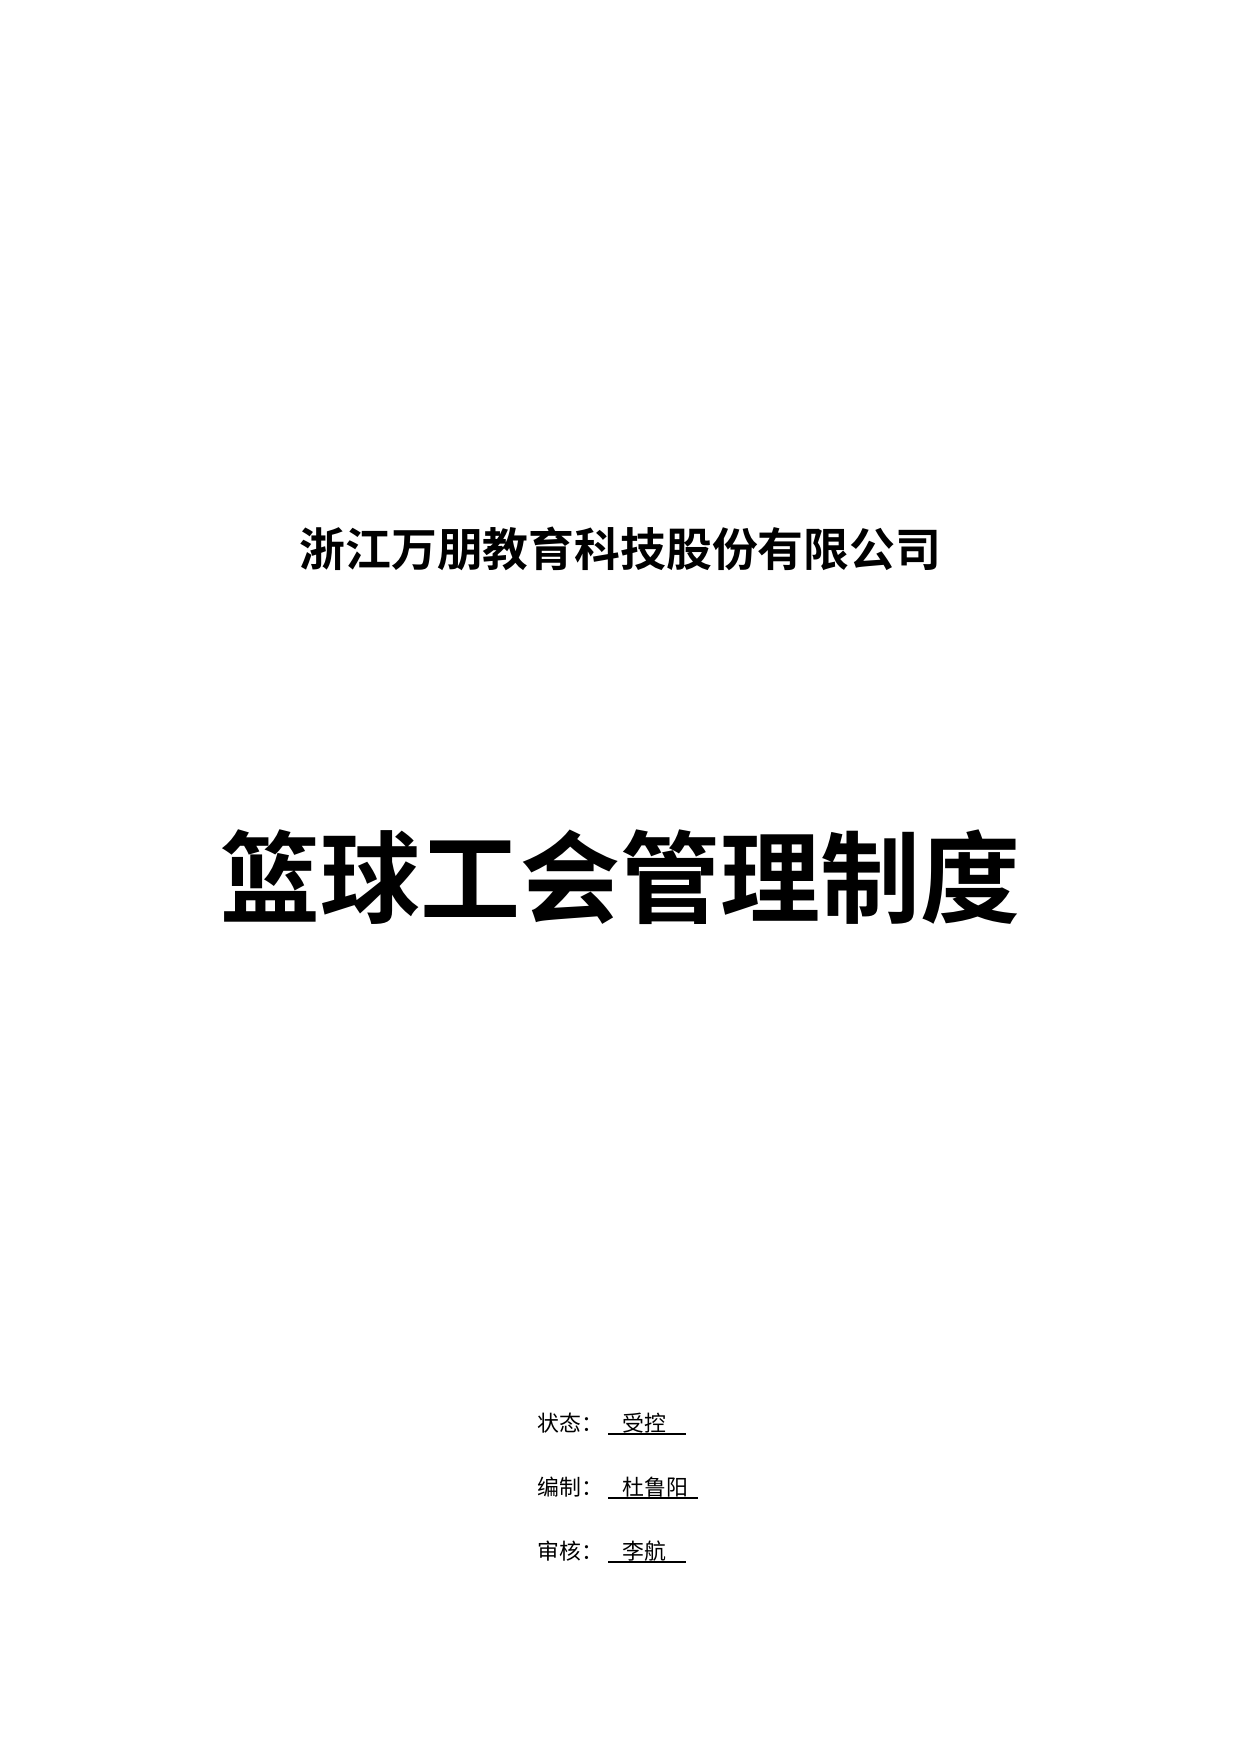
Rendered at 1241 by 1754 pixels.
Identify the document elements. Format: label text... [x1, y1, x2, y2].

text 编制： 杜鲁阳 [187, 1469, 1053, 1502]
subtitle 篮球工会管理制度 [187, 790, 1053, 952]
subtitle 浙江万朋教育科技股份有限公司 [187, 497, 1053, 595]
text 审核： 李航 [494, 1534, 1053, 1566]
text 状态： 受控 [187, 1405, 1053, 1438]
